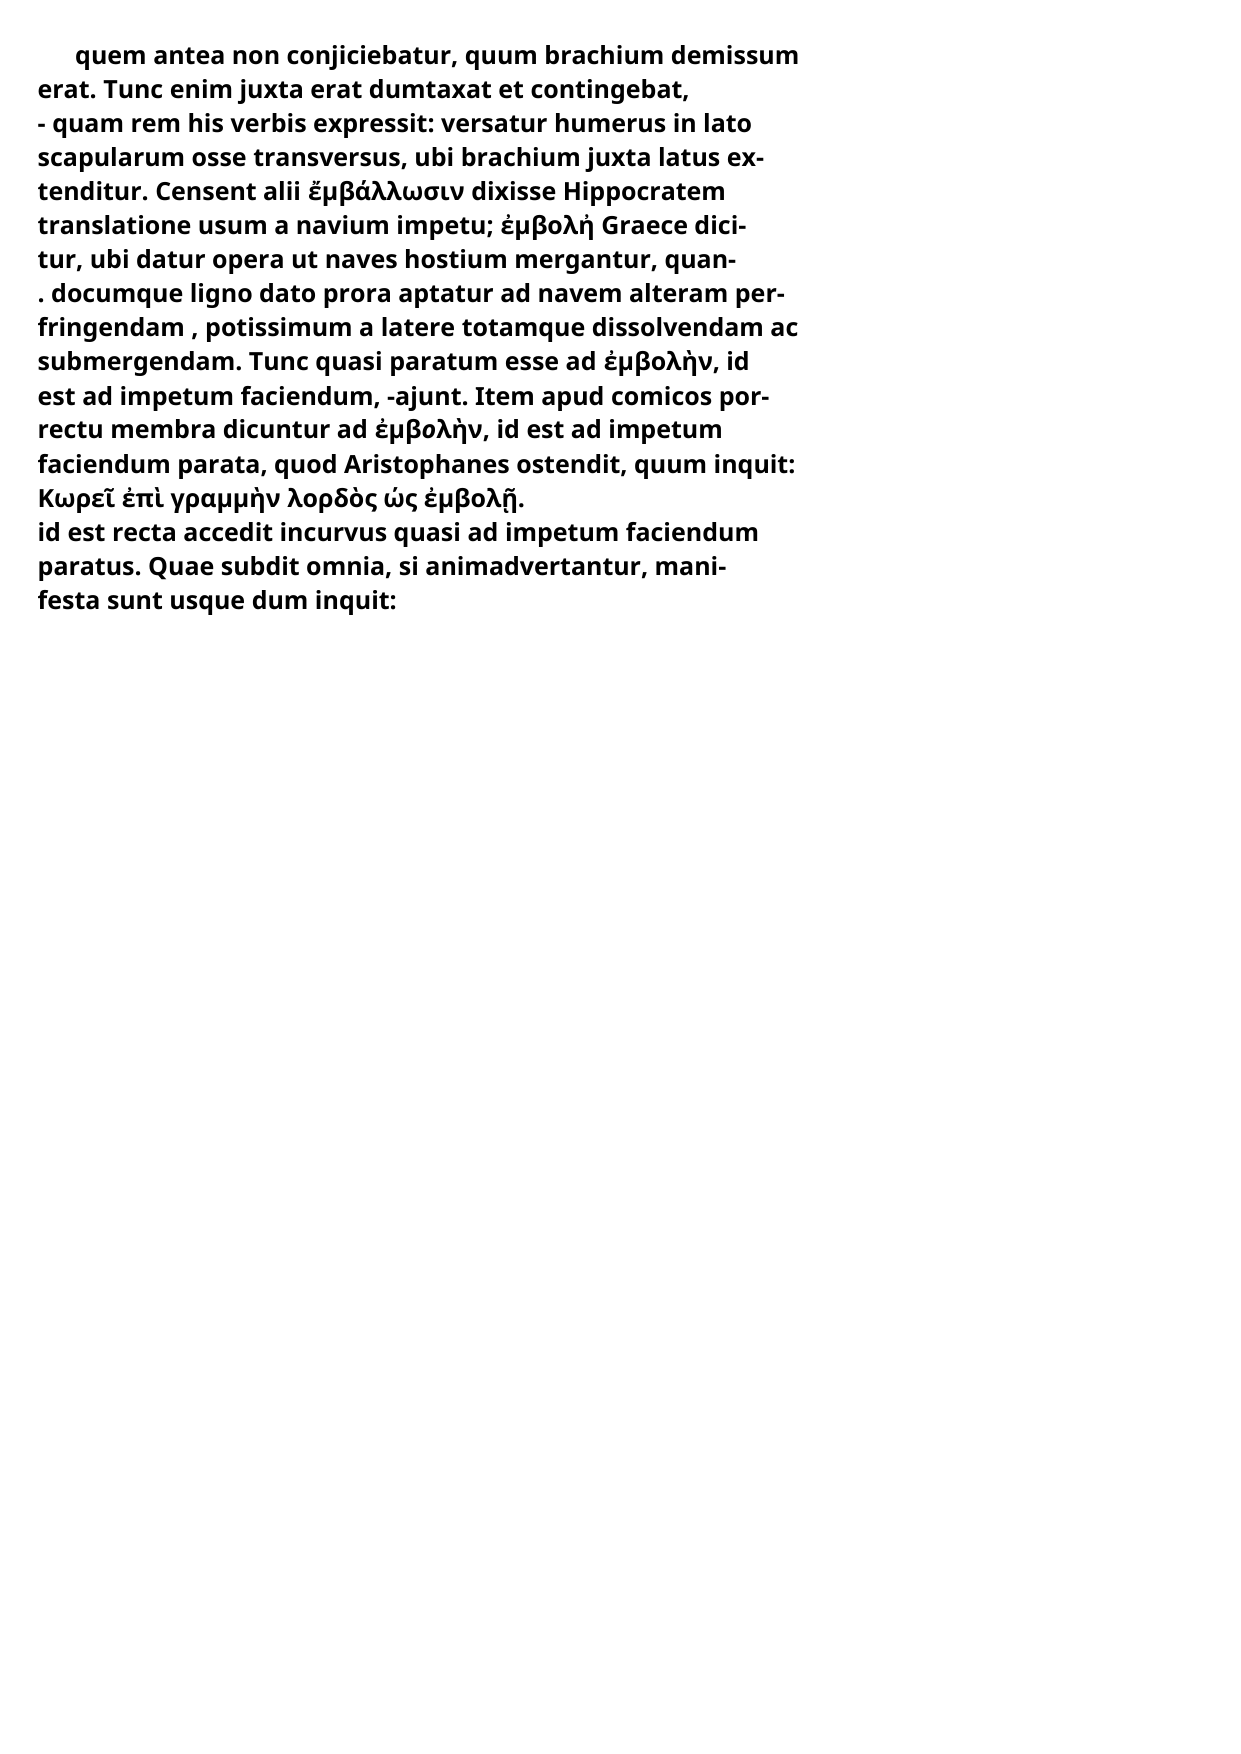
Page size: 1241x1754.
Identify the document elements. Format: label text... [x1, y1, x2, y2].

text Κωρεῖ ἐπὶ γραμμὴν λορδὸς ώς ἐμβολῇ. [37, 480, 1203, 514]
text quem antea non conjiciebatur, quum brachium demissum erat. Tunc enim juxta erat dumtaxat et contingebat, - quam rem his verbis expressit: versatur humerus in lato scapularum osse transversus, ubi brachium juxta latus ex- tenditur. Censent alii ἔμβάλλωσιν dixisse Hippocratem translatione usum a navium impetu; ἐμβολἠ Graece dici- tur, ubi datur opera ut naves hostium mergantur, quan- . documque ligno dato prora aptatur ad navem alteram per- fringendam , potissimum a latere totamque dissolvendam ac submergendam. Tunc quasi paratum esse ad ἐμβολὴν, id est ad impetum faciendum, -ajunt. Item apud comicos por- rectu membra dicuntur ad ἐμβολὴν, id est ad impetum faciendum parata, quod Aristophanes ostendit, quum inquit: [37, 37, 1203, 480]
text id est recta accedit incurvus quasi ad impetum faciendum paratus. Quae subdit omnia, si animadvertantur, mani- festa sunt usque dum inquit: [37, 514, 1203, 617]
